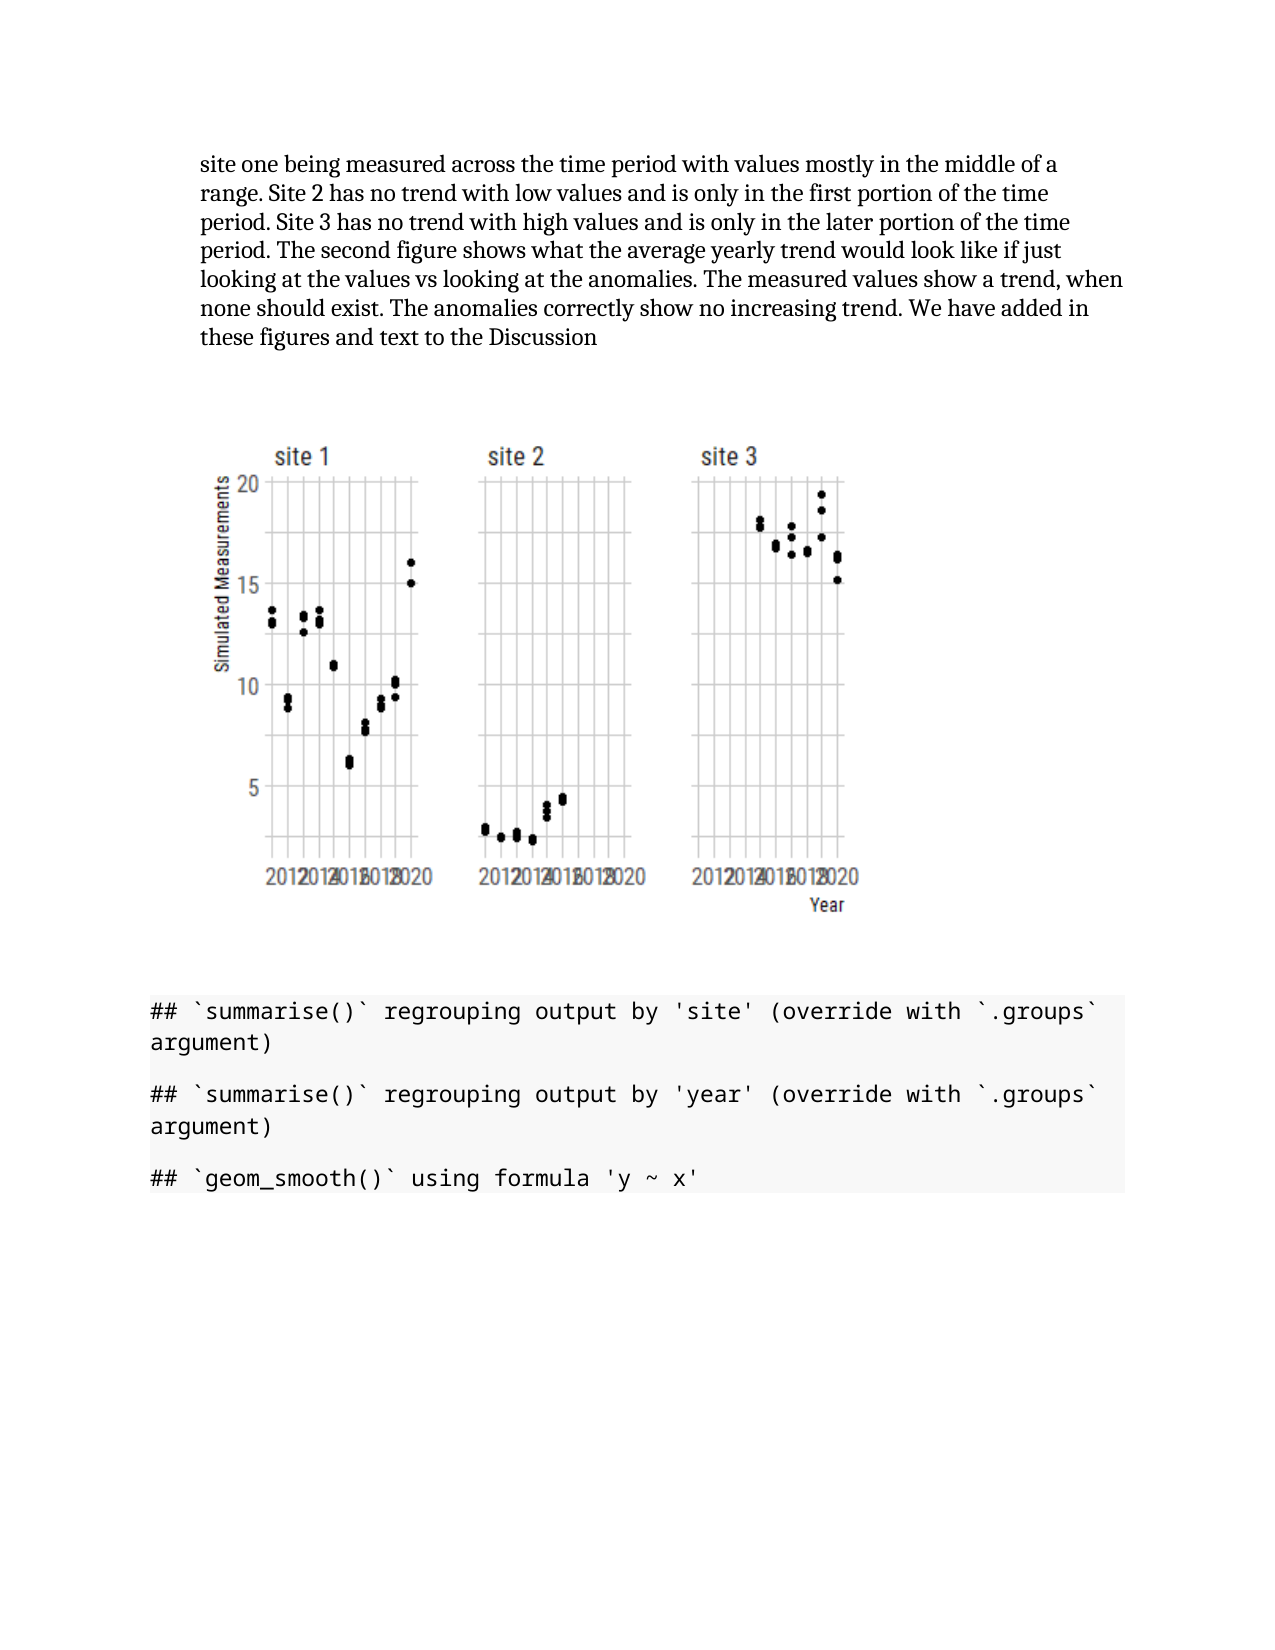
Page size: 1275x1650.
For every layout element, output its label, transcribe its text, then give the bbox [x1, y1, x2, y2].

text ## `geom_smooth()` using formula 'y ~ x' [150, 1162, 1125, 1193]
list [150, 150, 1125, 351]
text ## `summarise()` regrouping output by 'site' (override with `.groups` argument) [150, 995, 1125, 1058]
text ## `summarise()` regrouping output by 'year' (override with `.groups` argument) [150, 1078, 1125, 1141]
picture [150, 370, 908, 977]
